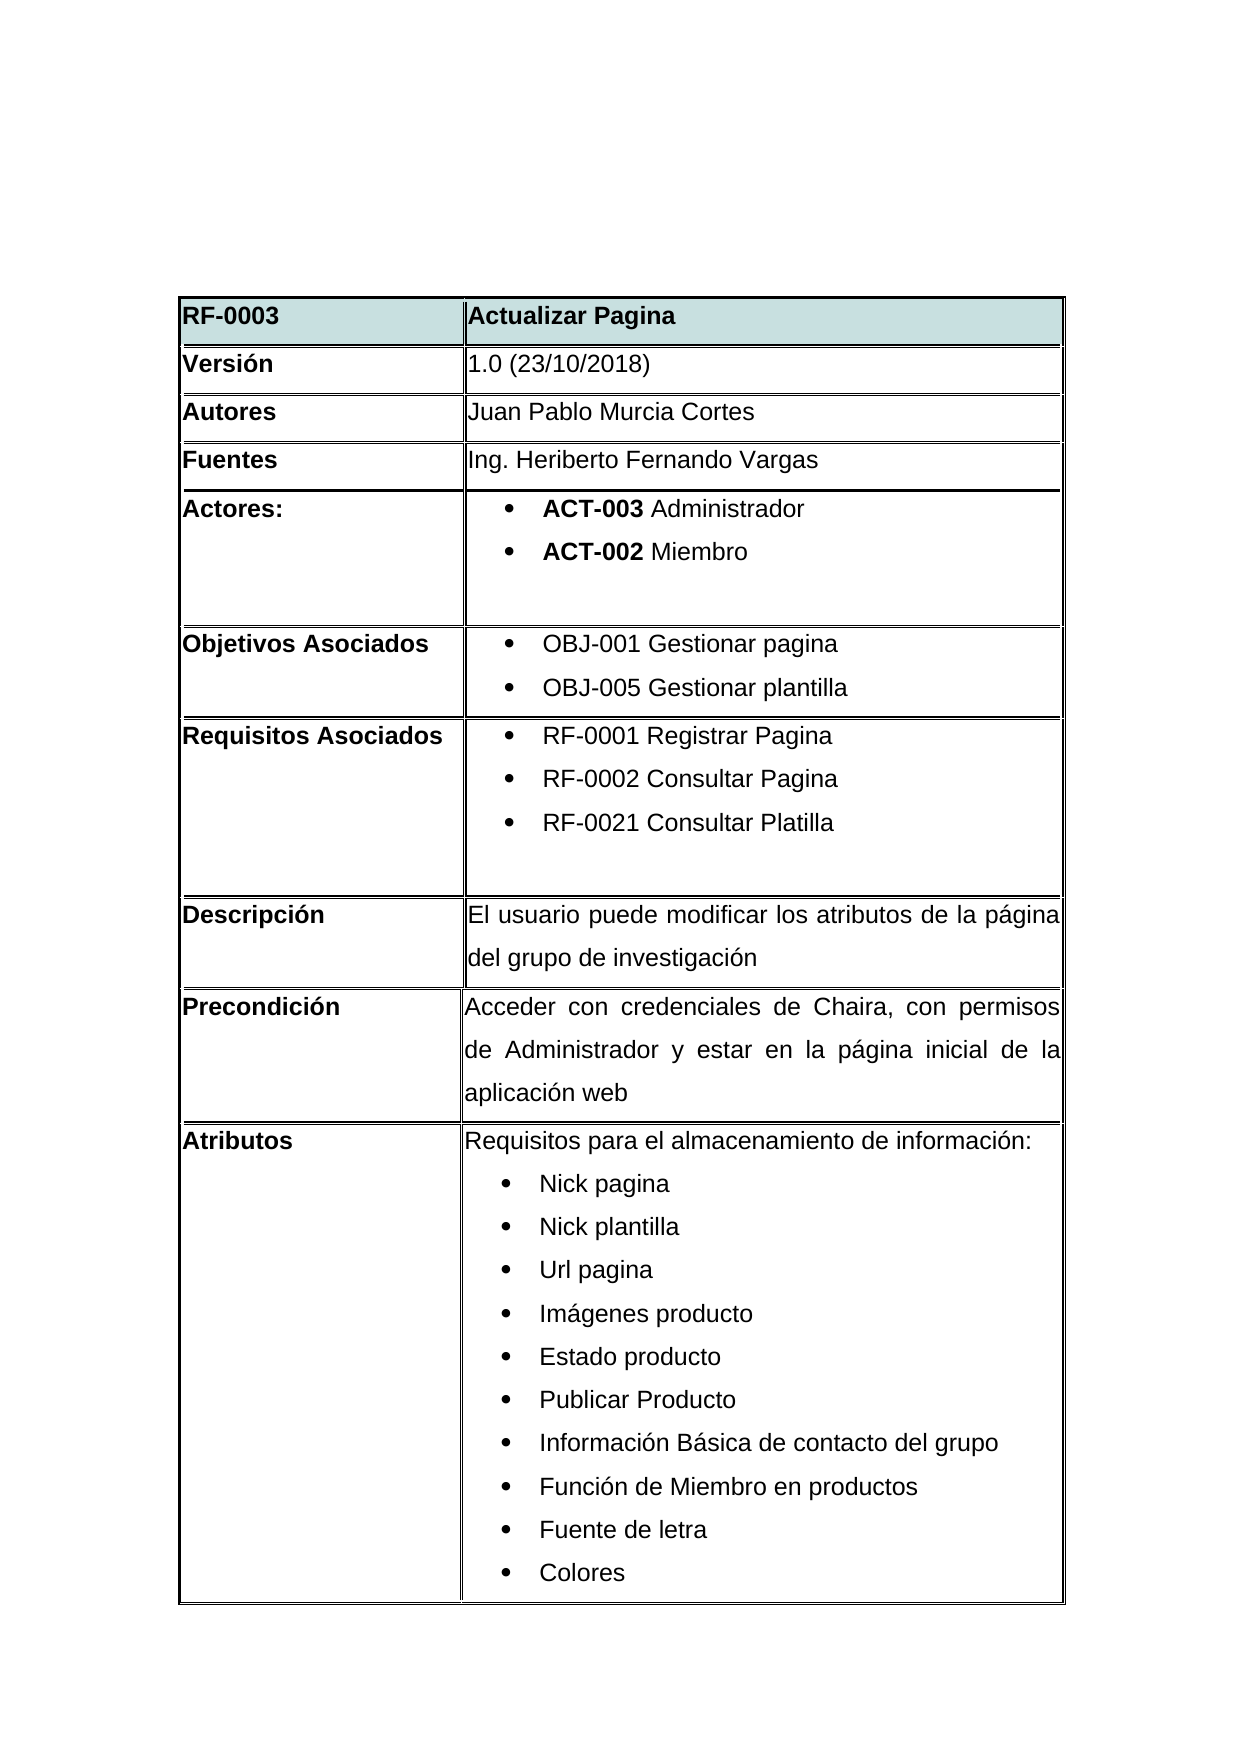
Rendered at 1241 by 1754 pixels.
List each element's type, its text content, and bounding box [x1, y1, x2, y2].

table_cell El usuario puede modificar los atributos de la página del grupo de investigación [467, 895, 1063, 987]
table_cell Precondición [180, 987, 462, 1121]
table_cell ACT-003 Administrador ACT-002 Miembro [467, 489, 1062, 625]
table_cell Juan Pablo Murcia Cortes [467, 393, 1063, 441]
table_cell Requisitos Asociados [181, 716, 463, 895]
table_cell Atributos [181, 1121, 462, 1602]
table_header RF-0003 [181, 298, 465, 344]
table_cell Versión [181, 344, 463, 392]
table_cell Acceder con credenciales de Chaira, con permisos de Administrador y estar en la página inicial de la aplicación web [462, 987, 1064, 1121]
table_cell Objetivos Asociados [180, 625, 465, 716]
table_cell Actores: [181, 489, 463, 625]
table_cell Descripción [181, 895, 463, 987]
table_cell RF-0001 Registrar Pagina RF-0002 Consultar Pagina RF-0021 Consultar Platilla [467, 716, 1063, 895]
table_cell Ing. Heriberto Fernando Vargas [465, 441, 1064, 489]
table_cell Fuentes [180, 441, 465, 489]
table_cell OBJ-001 Gestionar pagina OBJ-005 Gestionar plantilla [465, 625, 1064, 716]
table_header Actualizar Pagina [465, 299, 1062, 344]
table_cell 1.0 (23/10/2018) [467, 344, 1063, 392]
table_cell Autores [181, 393, 463, 441]
